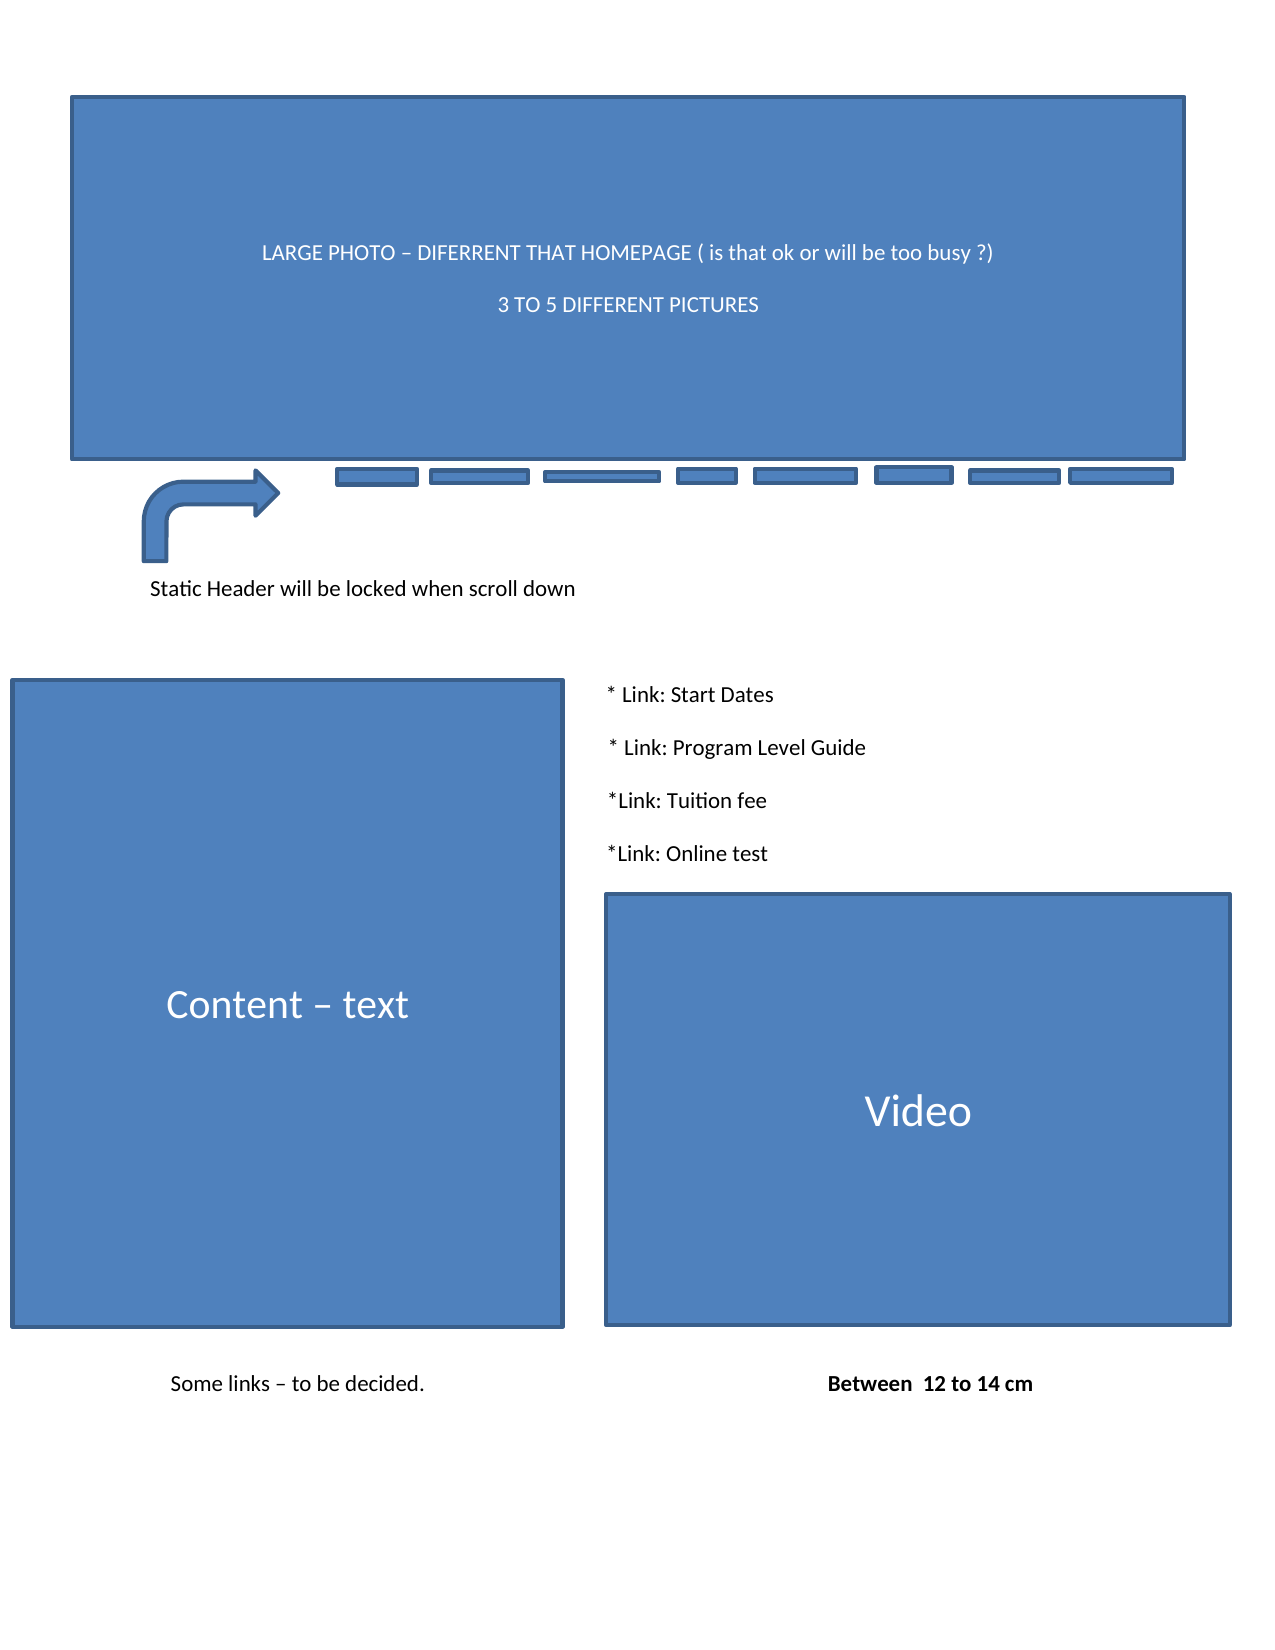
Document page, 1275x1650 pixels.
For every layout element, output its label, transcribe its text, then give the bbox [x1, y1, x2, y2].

text *Link: Tuition fee [565, 786, 1125, 814]
text *Link: Online test [565, 839, 1125, 867]
text Static Header will be locked when scroll down [150, 574, 1125, 602]
text Some links – to be decided. Between 12 to 14 cm [150, 1369, 1125, 1430]
text * Link: Start Dates [565, 680, 1125, 708]
text Link: * Link: Program Level Guide [565, 733, 1125, 761]
